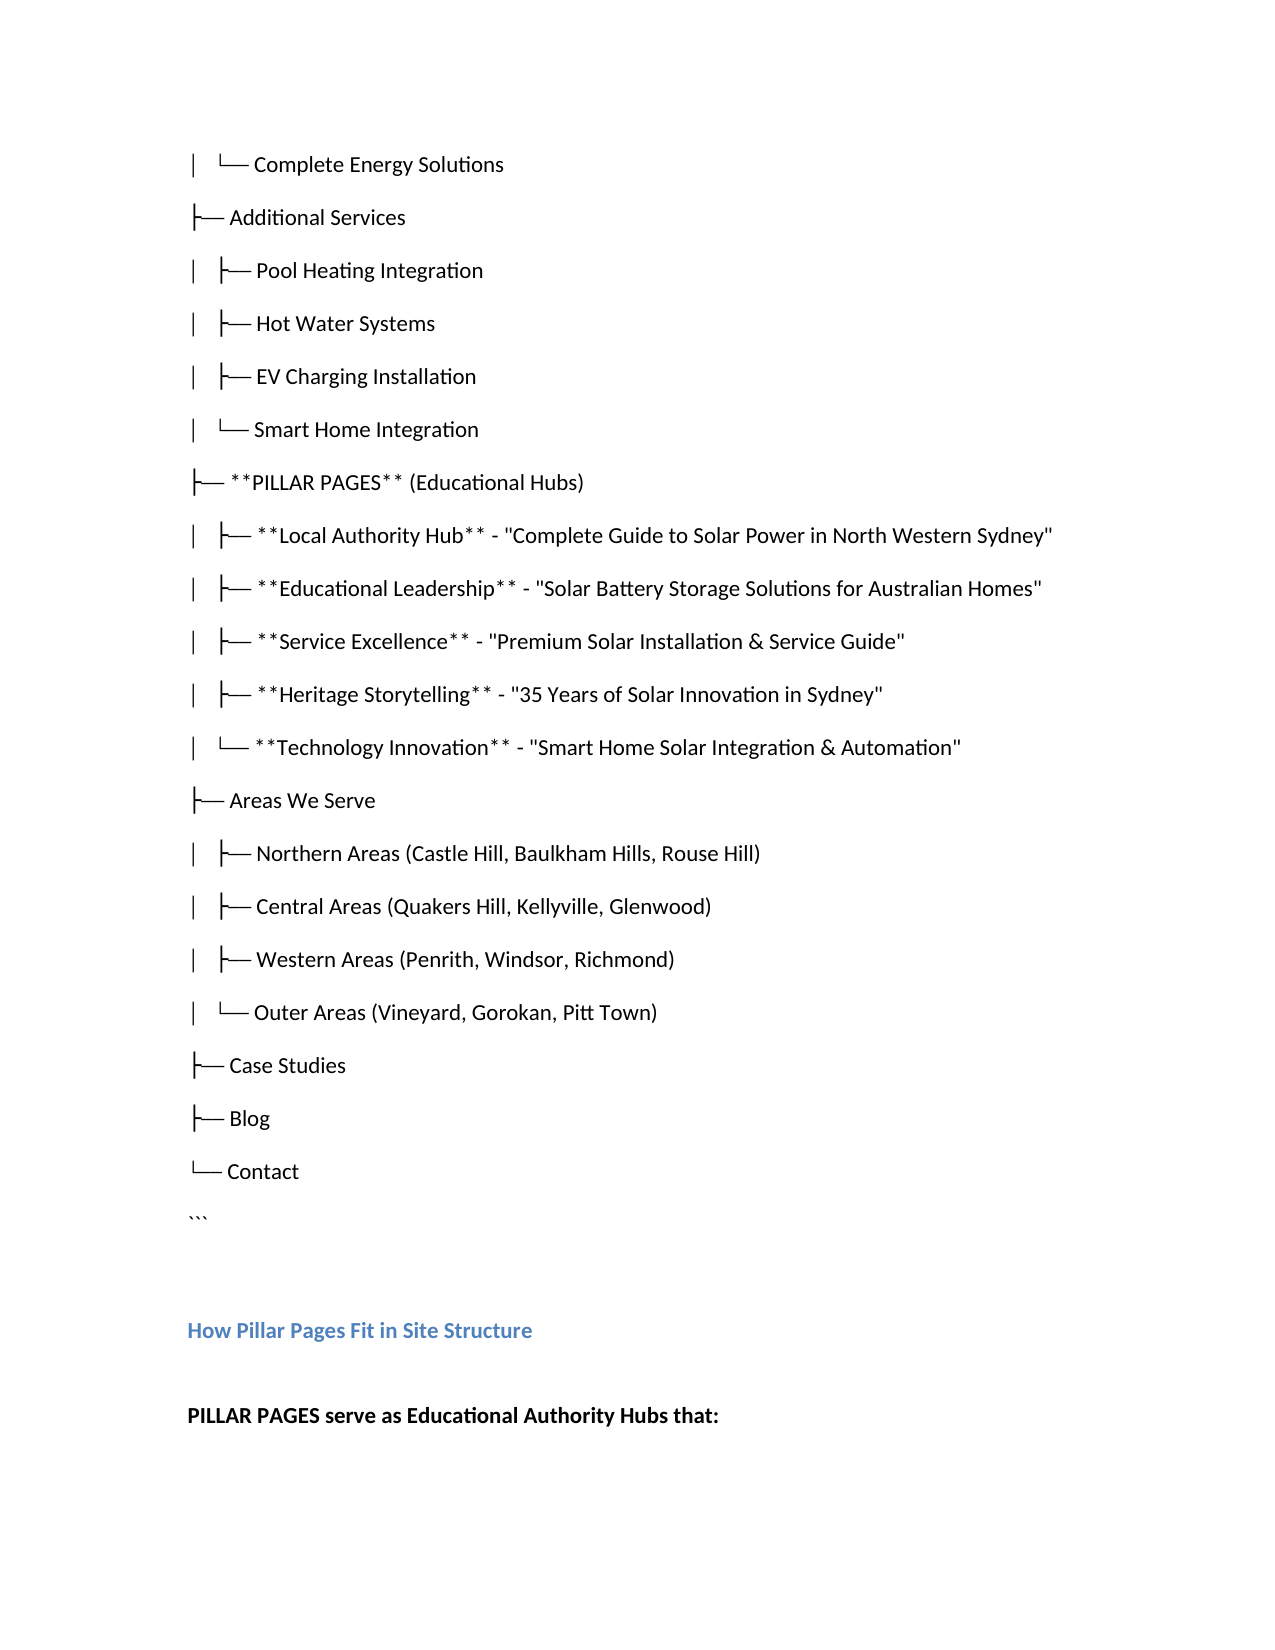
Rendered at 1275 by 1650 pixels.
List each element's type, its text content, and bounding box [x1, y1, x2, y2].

text ``` [187, 1210, 1087, 1238]
text │ └── Smart Home Integration [187, 415, 1087, 443]
text │ ├── **Service Excellence** - "Premium Solar Installation & Service Guide" [222, 627, 1087, 655]
text │ ├── **Heritage Storytelling** - "35 Years of Solar Innovation in Sydney" [222, 680, 1087, 708]
text │ ├── Central Areas (Quakers Hill, Kellyville, Glenwood) [222, 892, 1087, 920]
subtitle How Pillar Pages Fit in Site Structure [187, 1316, 1087, 1344]
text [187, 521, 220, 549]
text │ ├── Northern Areas (Castle Hill, Baulkham Hills, Rouse Hill) [222, 839, 1087, 867]
text │ ├── **Local Authority Hub** - "Complete Guide to Solar Power in North Western Sydney" [222, 521, 1087, 549]
text │ └── Complete Energy Solutions [187, 150, 1087, 178]
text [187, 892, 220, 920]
text │ └── Outer Areas (Vineyard, Gorokan, Pitt Town) [187, 998, 1087, 1026]
text │ ├── Pool Heating Integration [222, 256, 1087, 284]
text ├── Blog [195, 1104, 1087, 1132]
text │ ├── **Educational Leadership** - "Solar Battery Storage Solutions for Australian Homes" [222, 574, 1087, 602]
text │ ├── EV Charging Installation [222, 362, 1087, 390]
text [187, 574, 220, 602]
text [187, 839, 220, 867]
text └── Contact [187, 1157, 1087, 1185]
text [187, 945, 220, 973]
text ├── Areas We Serve [195, 786, 1087, 814]
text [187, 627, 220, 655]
text PILLAR PAGES serve as Educational Authority Hubs that: [187, 1402, 1087, 1430]
text ├── **PILLAR PAGES** (Educational Hubs) [195, 468, 1087, 496]
text │ ├── Hot Water Systems [222, 309, 1087, 337]
text │ ├── Western Areas (Penrith, Windsor, Richmond) [222, 945, 1087, 973]
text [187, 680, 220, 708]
text ├── Additional Services [195, 203, 1087, 231]
text ├── Case Studies [195, 1051, 1087, 1079]
text │ └── **Technology Innovation** - "Smart Home Solar Integration & Automation" [187, 733, 1087, 761]
